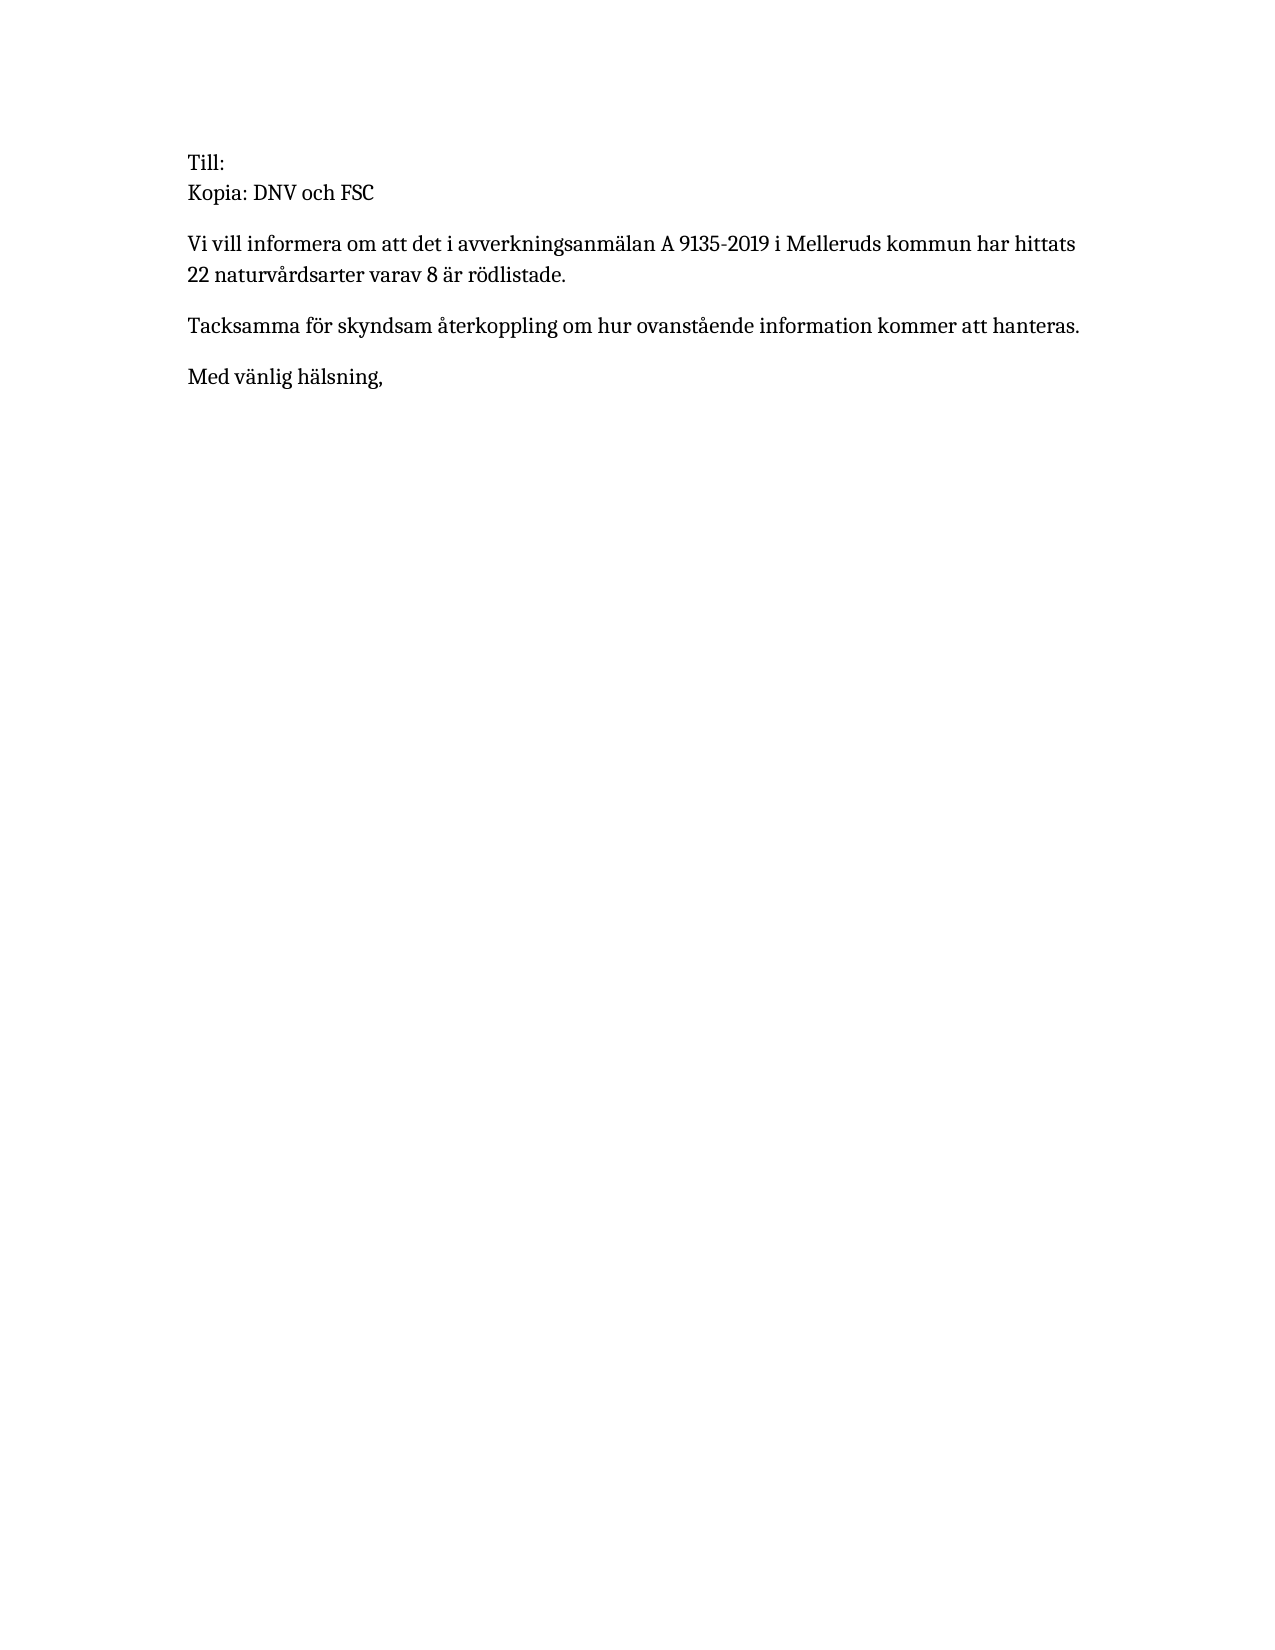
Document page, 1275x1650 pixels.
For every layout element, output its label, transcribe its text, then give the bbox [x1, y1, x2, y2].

text Tacksamma för skyndsam återkoppling om hur ovanstående information kommer att hanteras. [187, 312, 1087, 339]
text Till: Kopia: DNV och FSC [187, 150, 1087, 207]
text Med vänlig hälsning, [187, 363, 1087, 420]
text Vi vill informera om att det i avverkningsanmälan A 9135-2019 i Melleruds kommun har hittats 22 naturvårdsarter varav 8 är rödlistade. [187, 231, 1087, 288]
